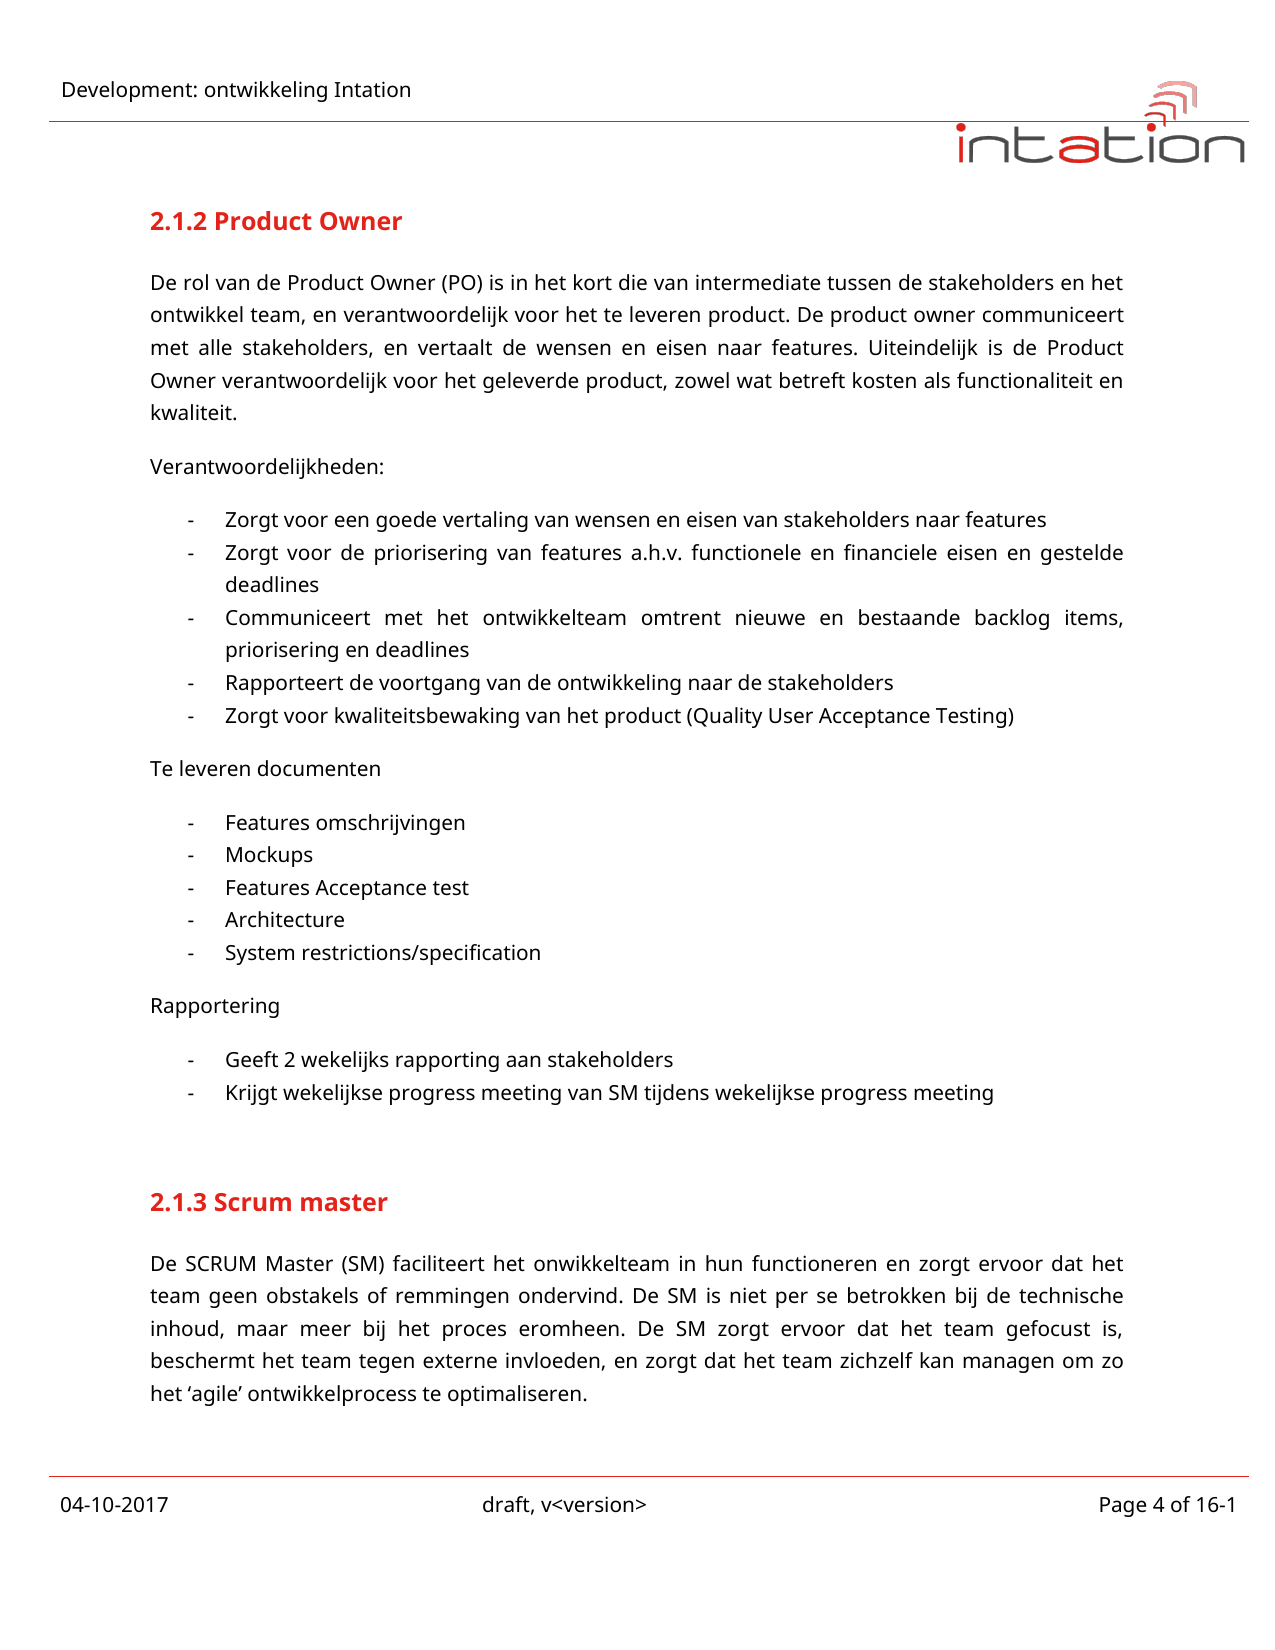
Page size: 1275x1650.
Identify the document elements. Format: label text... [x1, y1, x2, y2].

picture [950, 75, 1247, 121]
list Geeft 2 wekelijks rapporting aan stakeholders [187, 1045, 1125, 1073]
list Zorgt voor kwaliteitsbewaking van het product (Quality User Acceptance Testing) [187, 701, 1125, 729]
list Rapporteert de voortgang van de ontwikkeling naar de stakeholders [187, 668, 1125, 697]
list Zorgt voor de priorisering van features a.h.v. functionele en financiele eisen en gestelde deadlines [187, 538, 1125, 599]
list Zorgt voor een goede vertaling van wensen en eisen van stakeholders naar features [187, 505, 1125, 534]
subtitle Product Owner [150, 204, 1125, 238]
list System restrictions/specification [187, 938, 1125, 967]
list Mockups [187, 840, 1125, 869]
list Features omschrijvingen [187, 808, 1125, 836]
list Features Acceptance test [187, 873, 1125, 901]
text Verantwoordelijkheden: [150, 452, 1125, 480]
list Krijgt wekelijkse progress meeting van SM tijdens wekelijkse progress meeting [187, 1078, 1125, 1106]
text De SCRUM Master (SM) faciliteert het onwikkelteam in hun functioneren en zorgt ervoor dat het team geen obstakels of remmingen ondervind. De SM is niet per se betrokken bij de technische inhoud, maar meer bij het proces eromheen. De SM zorgt ervoor dat het team gefocust is, beschermt het team tegen externe invloeden, en zorgt dat het team zichzelf kan managen om zo het ‘agile’ ontwikkelprocess te optimaliseren. [150, 1249, 1125, 1407]
subtitle Scrum master [150, 1184, 1125, 1218]
picture [950, 122, 1247, 169]
text Rapportering [150, 992, 1125, 1020]
text Te leveren documenten [150, 754, 1125, 783]
list Architecture [187, 906, 1125, 934]
list Communiceert met het ontwikkelteam omtrent nieuwe en bestaande backlog items, priorisering en deadlines [187, 603, 1125, 664]
text De rol van de Product Owner (PO) is in het kort die van intermediate tussen de stakeholders en het ontwikkel team, en verantwoordelijk voor het te leveren product. De product owner communiceert met alle stakeholders, en vertaalt de wensen en eisen naar features. Uiteindelijk is de Product Owner verantwoordelijk voor het geleverde product, zowel wat betreft kosten als functionaliteit en kwaliteit. [150, 268, 1125, 427]
